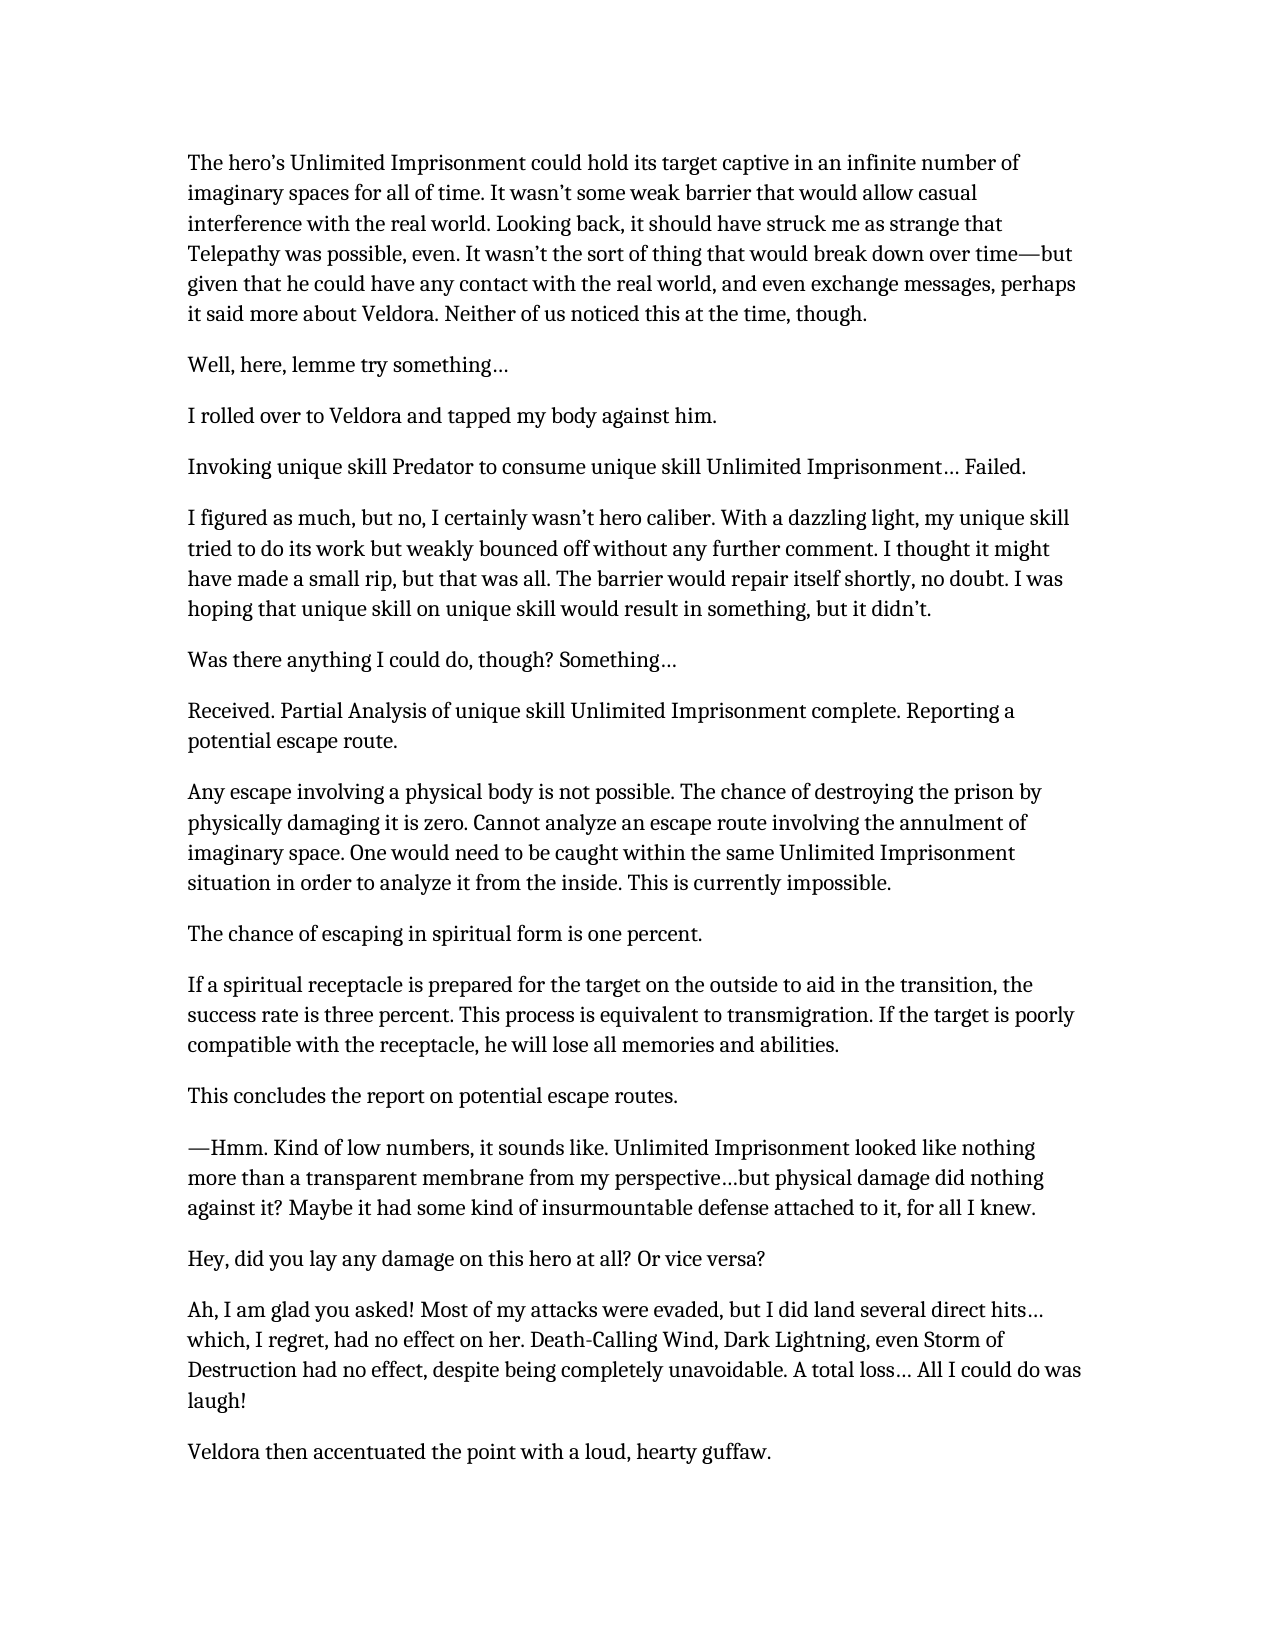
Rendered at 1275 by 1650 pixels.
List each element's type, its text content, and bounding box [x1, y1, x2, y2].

text The chance of escaping in spiritual form is one percent. [187, 921, 1087, 947]
text This concludes the report on potential escape routes. [187, 1083, 1087, 1110]
text Invoking unique skill Predator to consume unique skill Unlimited Imprisonment… Failed. [187, 454, 1087, 481]
text Well, here, lemme try something… [187, 352, 1087, 378]
text Received. Partial Analysis of unique skill Unlimited Imprisonment complete. Reporting a potential escape route. [187, 698, 1087, 754]
text Any escape involving a physical body is not possible. The chance of destroying the prison by physically damaging it is zero. Cannot analyze an escape route involving the annulment of imaginary space. One would need to be caught within the same Unlimited Imprisonment situation in order to analyze it from the inside. This is currently impossible. [187, 779, 1087, 896]
text I figured as much, but no, I certainly wasn’t hero caliber. With a dazzling light, my unique skill tried to do its work but weakly bounced off without any further comment. I thought it might have made a small rip, but that was all. The barrier would repair itself shortly, no doubt. I was hoping that unique skill on unique skill would result in something, but it didn’t. [187, 505, 1087, 622]
text Veldora then accentuated the point with a loud, hearty guffaw. [187, 1438, 1087, 1465]
text I rolled over to Veldora and tapped my body against him. [187, 403, 1087, 429]
text If a spiritual receptacle is prepared for the target on the outside to aid in the transition, the success rate is three percent. This process is equivalent to transmigration. If the target is poorly compatible with the receptacle, he will lose all memories and abilities. [187, 972, 1087, 1059]
text —Hmm. Kind of low numbers, it sounds like. Unlimited Imprisonment looked like nothing more than a transparent membrane from my perspective…but physical damage did nothing against it? Maybe it had some kind of insurmountable defense attached to it, for all I knew. [187, 1134, 1087, 1221]
text Was there anything I could do, though? Something… [187, 647, 1087, 673]
text The hero’s Unlimited Imprisonment could hold its target captive in an infinite number of imaginary spaces for all of time. It wasn’t some weak barrier that would allow casual interference with the real world. Looking back, it should have struck me as strange that Telepathy was possible, even. It wasn’t the sort of thing that would break down over time—but given that he could have any contact with the real world, and even exchange messages, perhaps it said more about Veldora. Neither of us noticed this at the time, though. [187, 150, 1087, 327]
text Hey, did you lay any damage on this hero at all? Or vice versa? [187, 1246, 1087, 1272]
text Ah, I am glad you asked! Most of my attacks were evaded, but I did land several direct hits…which, I regret, had no effect on her. Death-Calling Wind, Dark Lightning, even Storm of Destruction had no effect, despite being completely unavoidable. A total loss… All I could do was laugh! [187, 1297, 1087, 1414]
